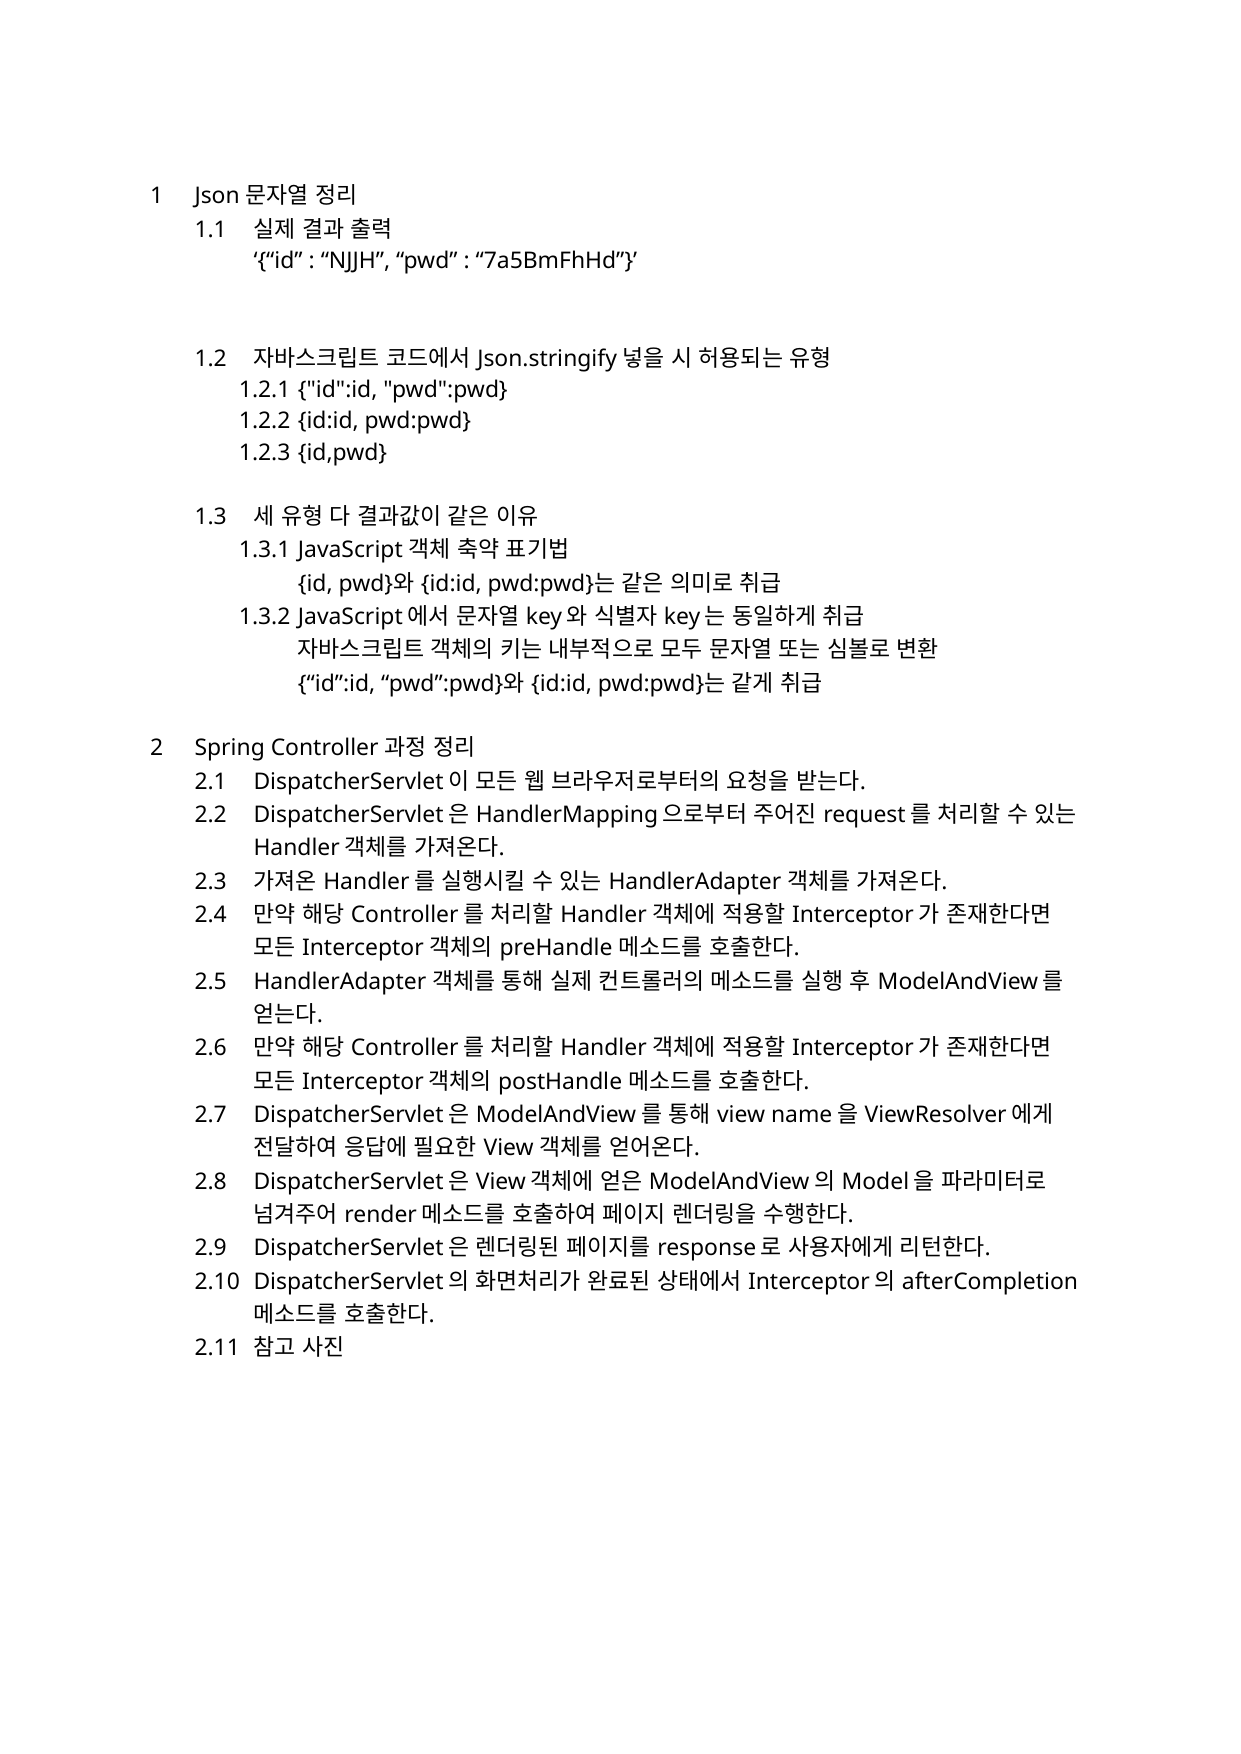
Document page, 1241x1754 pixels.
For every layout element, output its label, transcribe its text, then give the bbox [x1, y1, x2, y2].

list JavaScript 객체 축약 표기법 [239, 531, 1090, 565]
list DispatcherServlet의 화면처리가 완료된 상태에서 Interceptor의 afterCompletion 메소드를 호출한다. [194, 1262, 1090, 1329]
list 가져온 Handler를 실행시킬 수 있는 HandlerAdapter 객체를 가져온다. [194, 862, 1090, 896]
list DispatcherServlet은 View객체에 얻은 ModelAndView의 Model을 파라미터로 넘겨주어 render메소드를 호출하여 페이지 렌더링을 수행한다. [194, 1162, 1090, 1229]
list 참고 사진 [194, 1329, 1090, 1362]
list {id,pwd} [239, 436, 1090, 467]
list 세 유형 다 결과값이 같은 이유 [194, 498, 1090, 531]
list Json 문자열 정리 [150, 177, 1090, 211]
list {“id”:id, “pwd”:pwd}와 {id:id, pwd:pwd}는 같게 취급 [298, 664, 1090, 698]
list 만약 해당 Controller를 처리할 Handler 객체에 적용할 Interceptor가 존재한다면 모든 Interceptor객체의 postHandle 메소드를 호출한다. [194, 1029, 1090, 1096]
list HandlerAdapter 객체를 통해 실제 컨트롤러의 메소드를 실행 후 ModelAndView를 얻는다. [194, 962, 1090, 1029]
list {id, pwd}와 {id:id, pwd:pwd}는 같은 의미로 취급 [298, 565, 1090, 598]
list 자바스크립트 코드에서 Json.stringify 넣을 시 허용되는 유형 [194, 340, 1090, 373]
list 자바스크립트 객체의 키는 내부적으로 모두 문자열 또는 심볼로 변환 [298, 631, 1090, 664]
list 실제 결과 출력 [194, 211, 1090, 244]
list {id:id, pwd:pwd} [239, 404, 1090, 436]
list Spring Controller 과정 정리 [150, 729, 1090, 762]
list ‘{“id” : “NJJH”, “pwd” : “7a5BmFhHd”}’ [253, 244, 1090, 275]
list DispatcherServlet은 ModelAndView를 통해 view name을 ViewResolver에게 전달하여 응답에 필요한 View 객체를 얻어온다. [194, 1096, 1090, 1162]
list DispatcherServlet은 렌더링된 페이지를 response로 사용자에게 리턴한다. [194, 1229, 1090, 1262]
list 만약 해당 Controller를 처리할 Handler 객체에 적용할 Interceptor가 존재한다면 모든 Interceptor 객체의 preHandle 메소드를 호출한다. [194, 896, 1090, 962]
list DispatcherServlet은 HandlerMapping으로부터 주어진 request를 처리할 수 있는 Handler객체를 가져온다. [194, 796, 1090, 862]
list {"id":id, "pwd":pwd} [239, 373, 1090, 404]
list JavaScript에서 문자열 key와 식별자 key는 동일하게 취급 [239, 598, 1090, 631]
list DispatcherServlet이 모든 웹 브라우저로부터의 요청을 받는다. [194, 762, 1090, 796]
